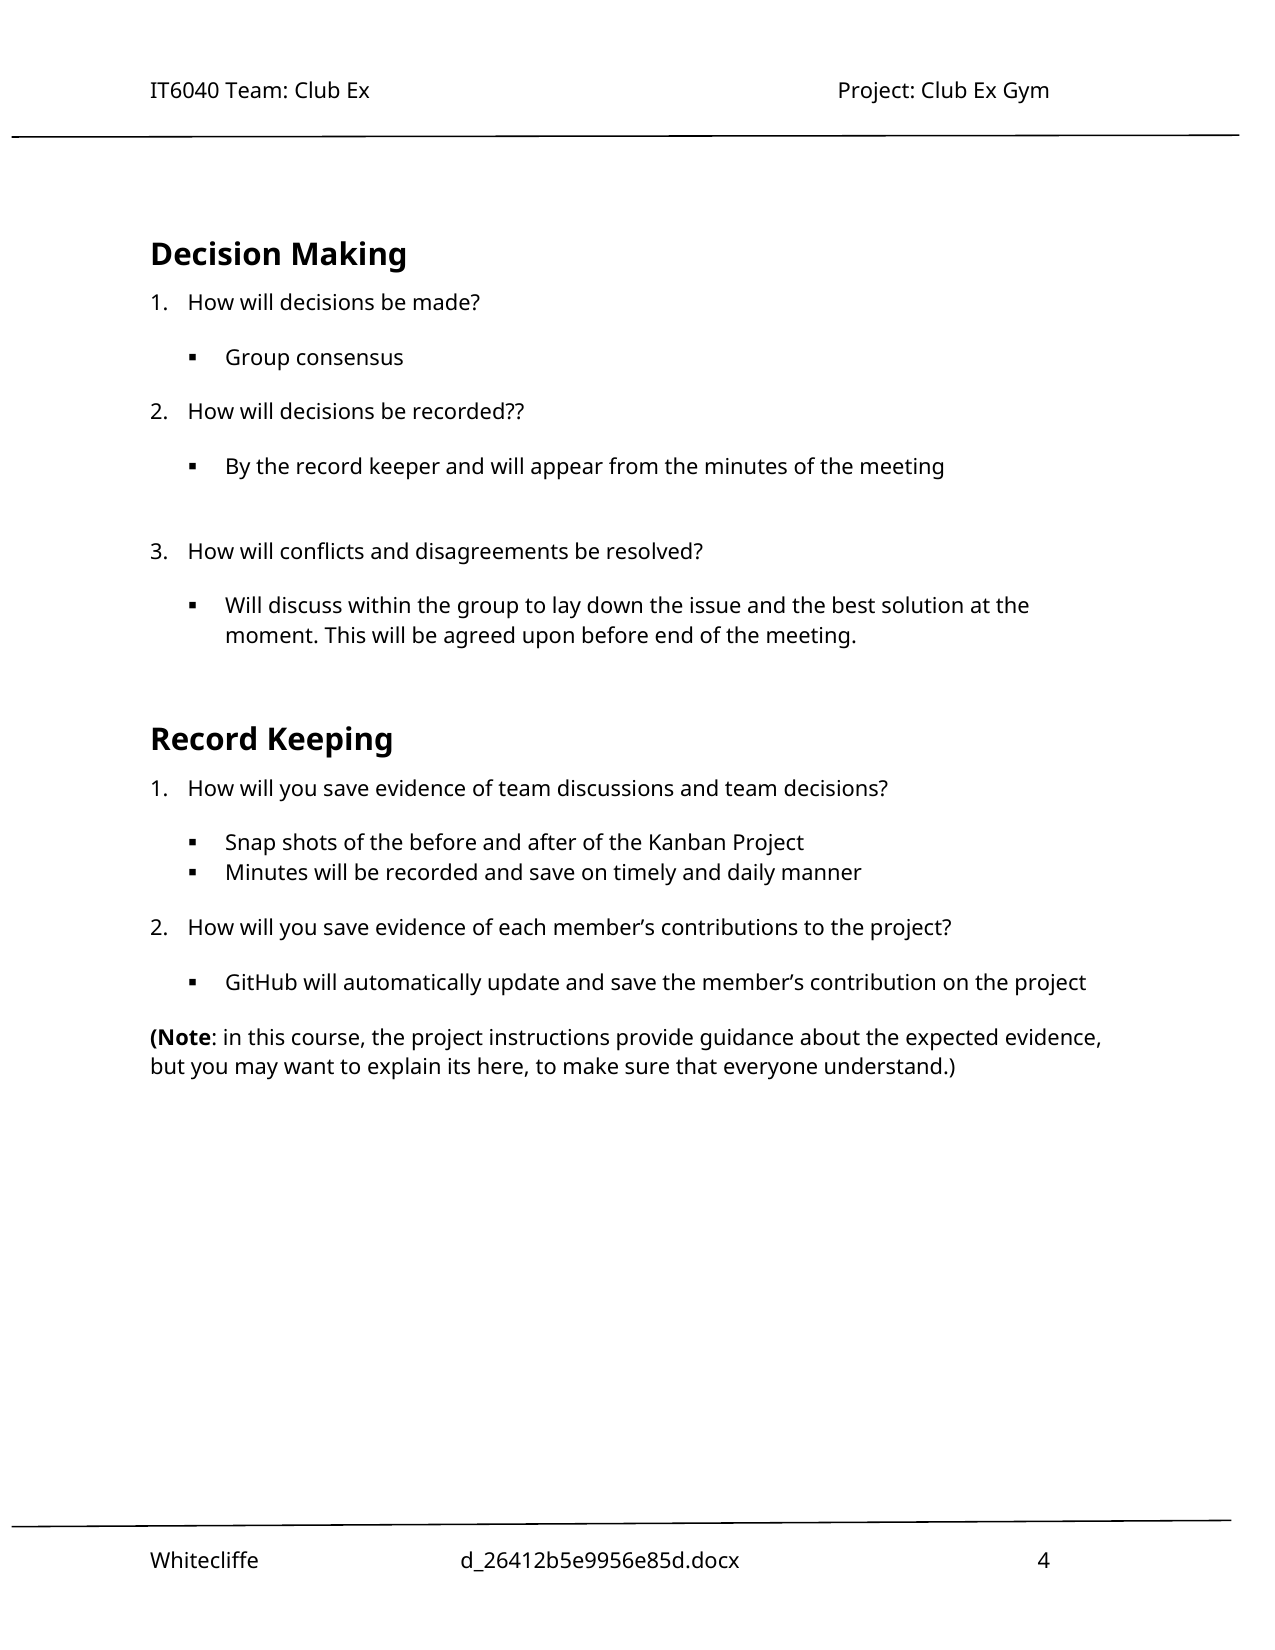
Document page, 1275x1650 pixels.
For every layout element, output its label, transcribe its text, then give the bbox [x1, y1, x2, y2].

text (Note: in this course, the project instructions provide guidance about the expected evidence, but you may want to explain its here, to make sure that everyone understand.) [150, 1021, 1125, 1081]
list Will discuss within the group to lay down the issue and the best solution at the moment. This will be agreed upon before end of the meeting. [187, 591, 1125, 650]
list Minutes will be recorded and save on timely and daily manner [187, 857, 1125, 887]
subtitle Record Keeping [150, 717, 1125, 760]
subtitle Decision Making [150, 232, 1125, 274]
list How will you save evidence of team discussions and team decisions? [150, 772, 1125, 802]
list How will conflicts and disagreements be resolved? [150, 536, 1125, 566]
list How will you save evidence of each member’s contributions to the project? [150, 912, 1125, 942]
list How will decisions be made? [150, 287, 1125, 317]
list Group consensus [187, 342, 1125, 371]
list By the record keeper and will appear from the minutes of the meeting [187, 451, 1125, 481]
list GitHub will automatically update and save the member’s contribution on the project [187, 967, 1125, 996]
list How will decisions be recorded?? [150, 396, 1125, 426]
list Snap shots of the before and after of the Kanban Project [187, 827, 1125, 857]
